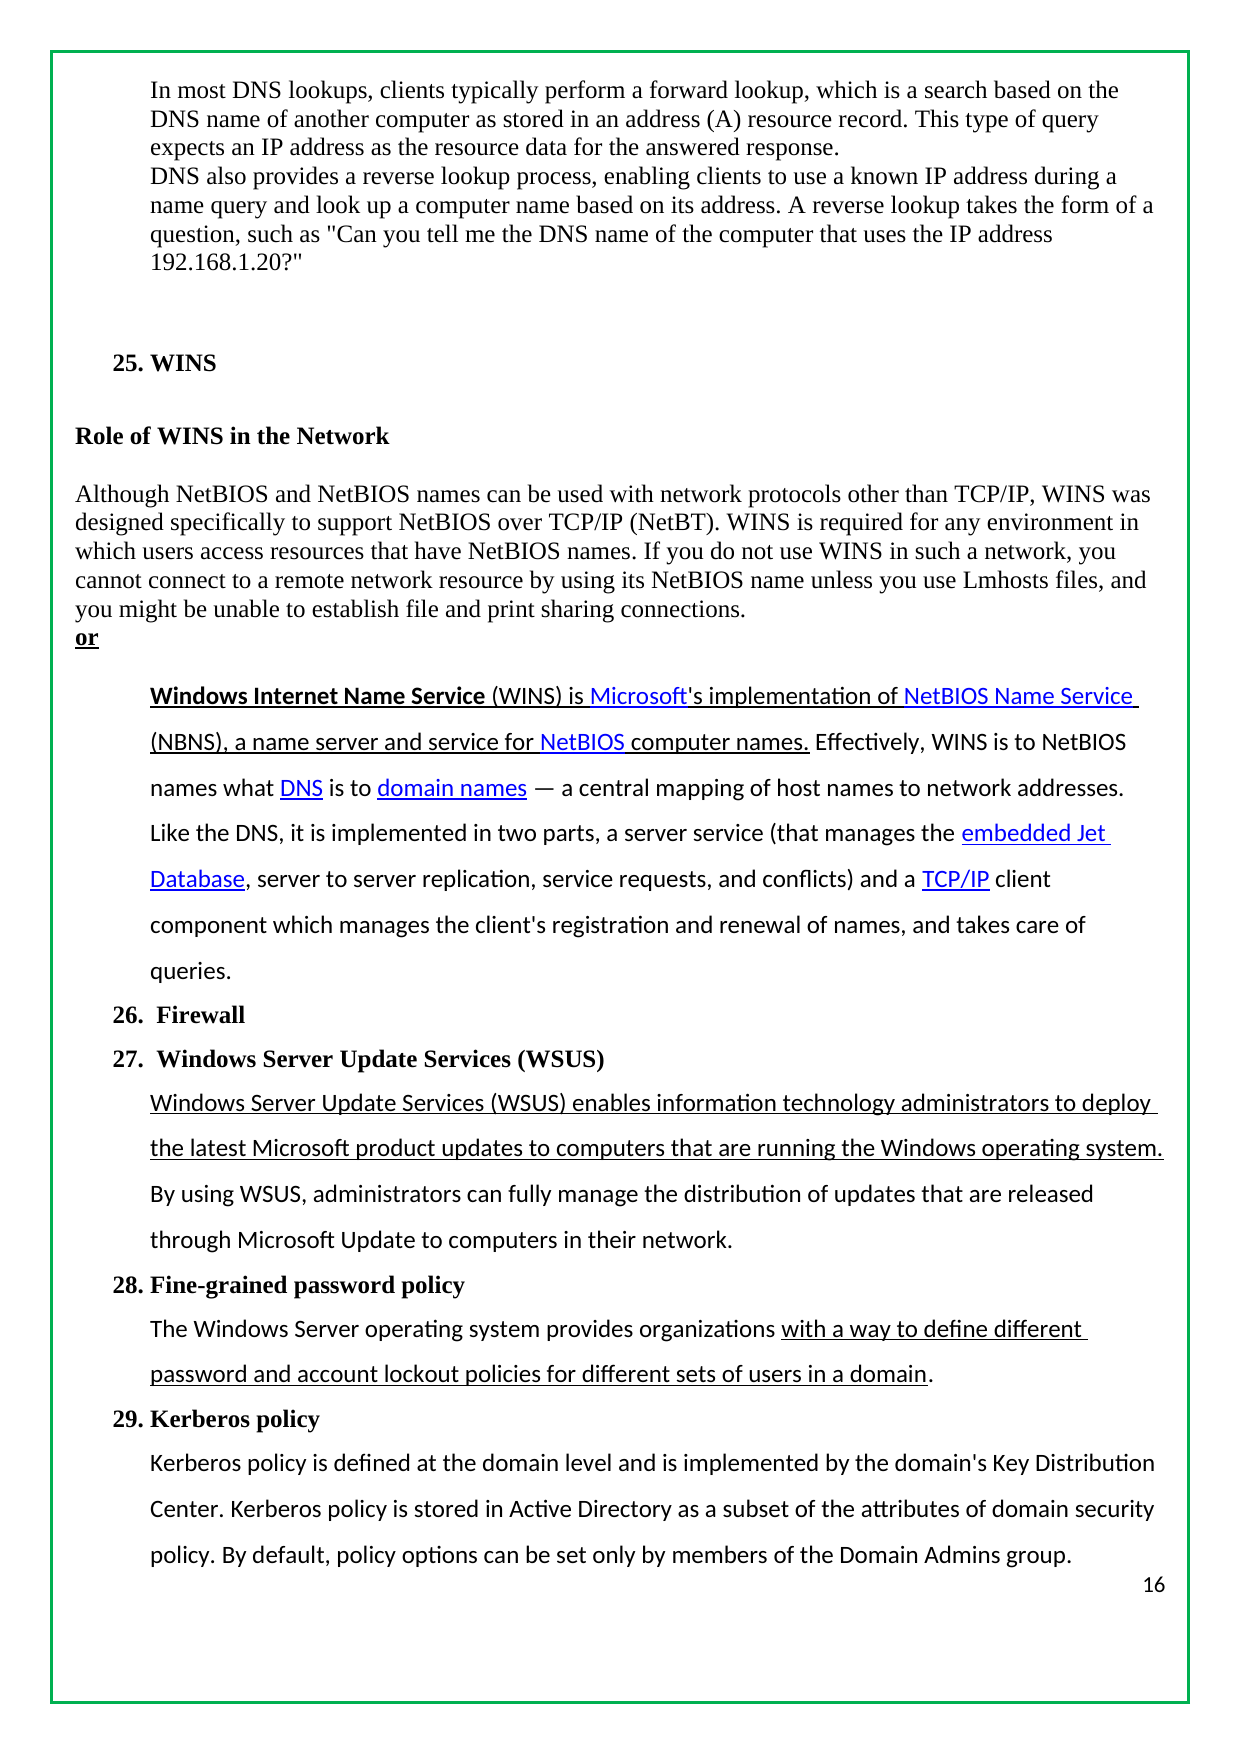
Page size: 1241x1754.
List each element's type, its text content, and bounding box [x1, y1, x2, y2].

list Windows Server Update Services (WSUS) enables information technology administrators to deploy the latest Microsoft product updates to computers that are running the Windows operating system. By using WSUS, administrators can fully manage the distribution of updates that are released through Microsoft Update to computers in their network. [150, 1087, 1165, 1254]
list WINS [112, 348, 1165, 377]
list Windows Server Update Services (WSUS) [112, 1044, 1165, 1072]
text or [75, 622, 1165, 651]
list Kerberos policy is defined at the domain level and is implemented by the domain's Key Distribution Center. Kerberos policy is stored in Active Directory as a subset of the attributes of domain security policy. By default, policy options can be set only by members of the Domain Admins group. [150, 1447, 1165, 1569]
list Firewall [112, 1001, 1165, 1029]
text In most DNS lookups, clients typically perform a forward lookup, which is a search based on the DNS name of another computer as stored in an address (A) resource record. This type of query expects an IP address as the resource data for the answered response. [150, 75, 1165, 161]
list The Windows Server operating system provides organizations with a way to define different password and account lockout policies for different sets of users in a domain. [150, 1313, 1165, 1389]
list Kerberos policy [112, 1404, 1165, 1433]
text DNS also provides a reverse lookup process, enabling clients to use a known IP address during a name query and look up a computer name based on its address. A reverse lookup takes the form of a question, such as "Can you tell me the DNS name of the computer that uses the IP address 192.168.1.20?" [150, 161, 1165, 276]
list Windows Internet Name Service (WINS) is Microsoft's implementation of NetBIOS Name Service (NBNS), a name server and service for NetBIOS computer names. Effectively, WINS is to NetBIOS names what DNS is to domain names — a central mapping of host names to network addresses. Like the DNS, it is implemented in two parts, a server service (that manages the embedded Jet Database, server to server replication, service requests, and conflicts) and a TCP/IP client component which manages the client's registration and renewal of names, and takes care of queries. [150, 680, 1165, 985]
subtitle Role of WINS in the Network [75, 421, 1165, 449]
text Although NetBIOS and NetBIOS names can be used with network protocols other than TCP/IP, WINS was designed specifically to support NetBIOS over TCP/IP (NetBT). WINS is required for any environment in which users access resources that have NetBIOS names. If you do not use WINS in such a network, you cannot connect to a remote network resource by using its NetBIOS name unless you use Lmhosts files, and you might be unable to establish file and print sharing connections. [75, 479, 1165, 622]
list Fine-grained password policy [112, 1270, 1165, 1298]
